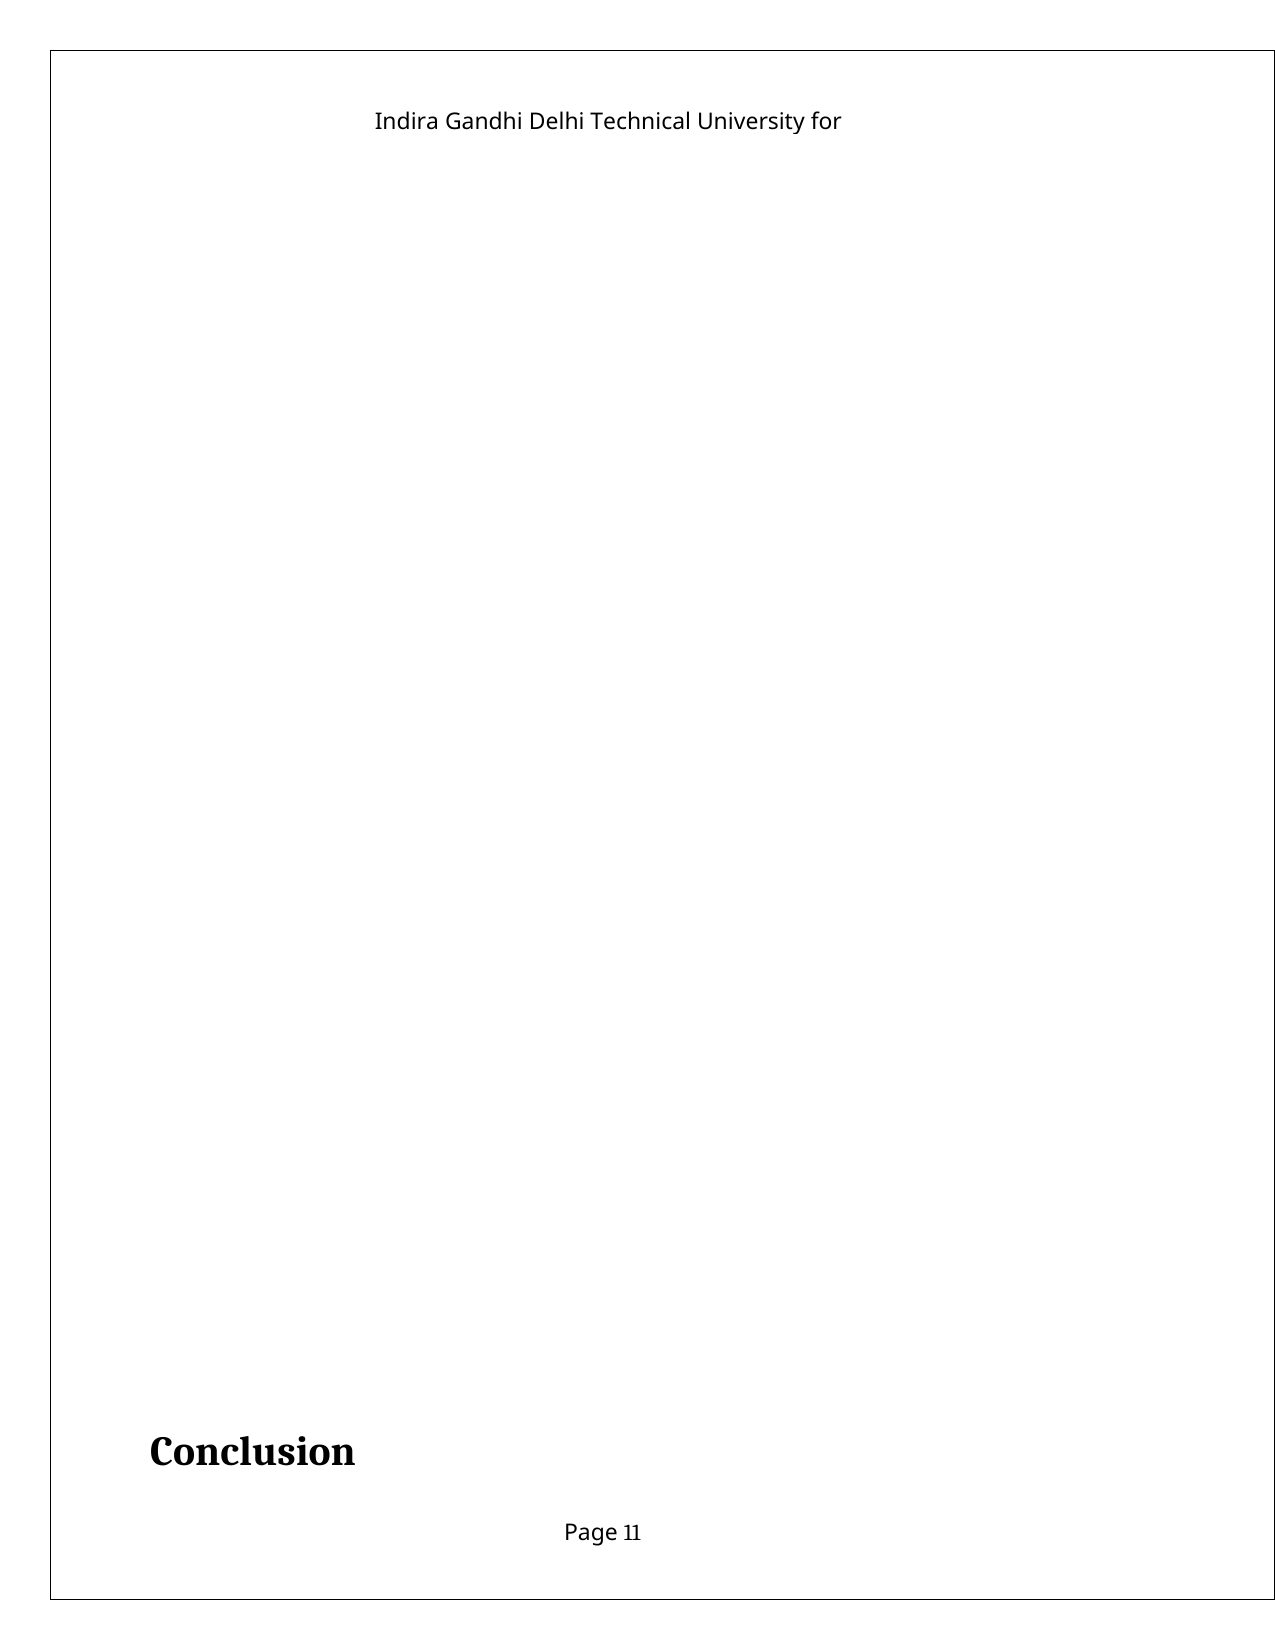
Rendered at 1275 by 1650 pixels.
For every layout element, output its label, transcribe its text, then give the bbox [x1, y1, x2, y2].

subtitle Conclusion [150, 1428, 1274, 1476]
